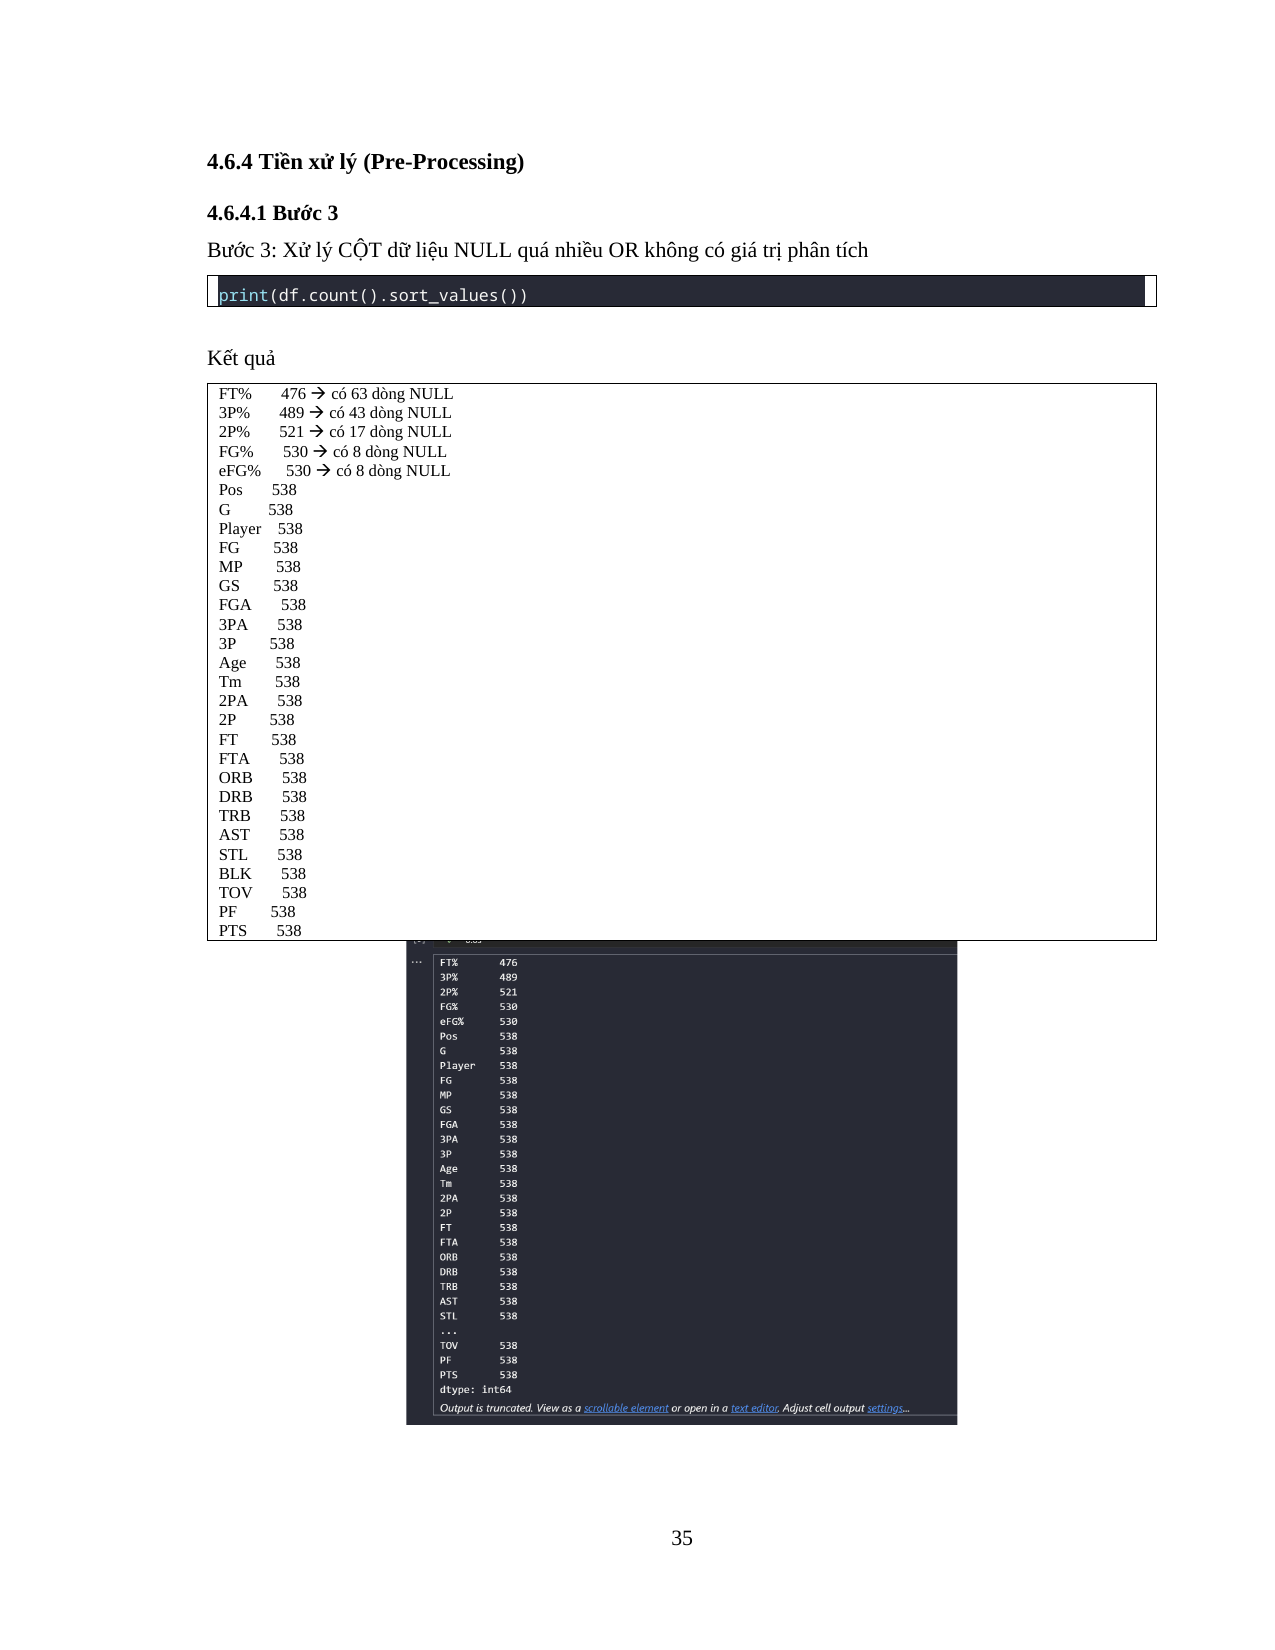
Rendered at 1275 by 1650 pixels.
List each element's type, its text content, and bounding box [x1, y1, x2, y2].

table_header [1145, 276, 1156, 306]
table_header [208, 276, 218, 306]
subtitle 4.6.4 Tiền xử lý (Pre-Processing) [207, 148, 1157, 174]
picture [406, 941, 958, 1425]
table_header FT% 476 có 63 dòng NULL 3P% 489 có 43 dòng NULL 2P% 521 có 17 dòng NULL FG% 530 có 8 dòng NULL eFG% 530 có 8 dòng NULL Pos 538 G 538 Player 538 FG 538 MP 538 GS 538 FGA 538 3PA 538 3P 538 Age 538 Tm 538 2PA 538 2P 538 FT 538 FTA 538 ORB 538 DRB 538 TRB 538 AST 538 STL 538 BLK 538 TOV 538 PF 538 PTS 538 [208, 384, 1156, 940]
subtitle 4.6.4.1 Bước 3 [207, 200, 1157, 225]
text Kết quả [207, 345, 1157, 370]
text Bước 3: Xử lý CỘT dữ liệu NULL quá nhiều OR không có giá trị phân tích [207, 237, 1157, 263]
